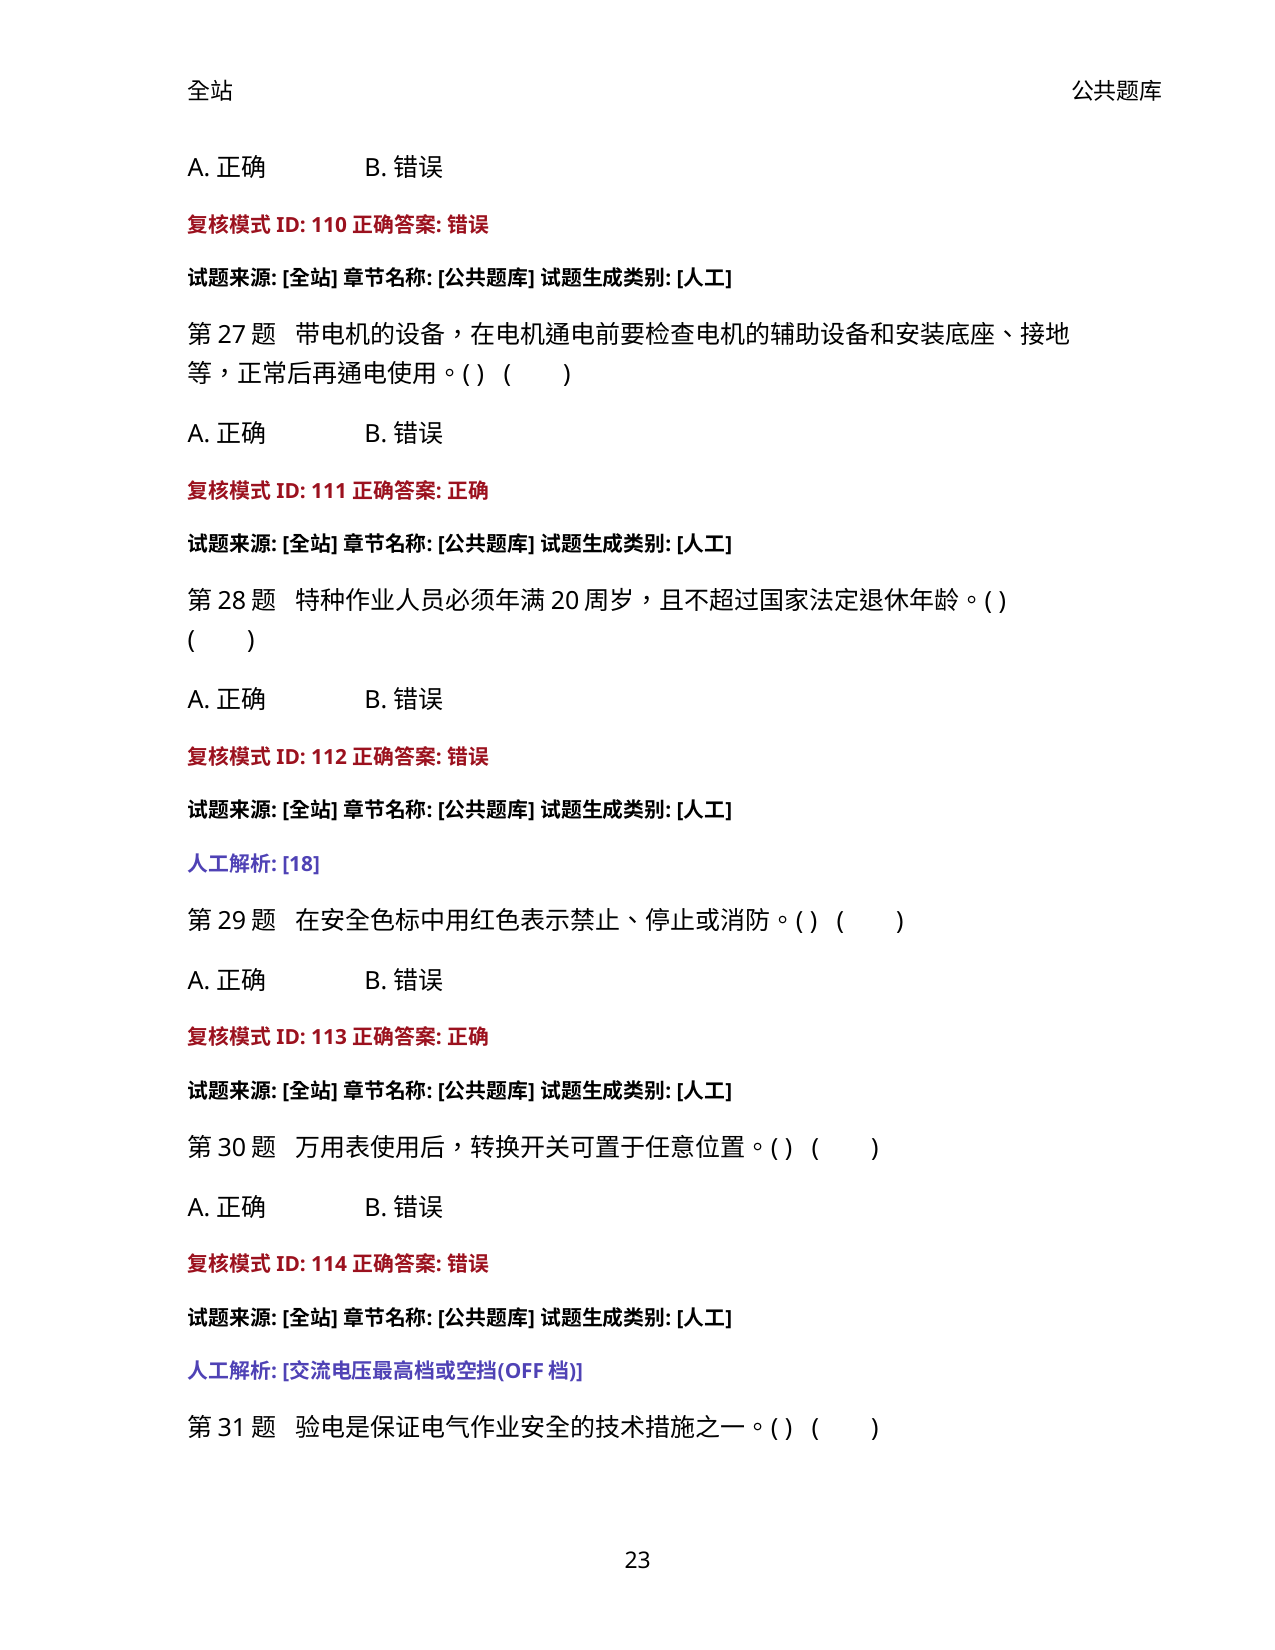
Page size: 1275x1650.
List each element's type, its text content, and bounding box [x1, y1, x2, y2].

text 复核模式 ID: 112 正确答案: 错误 [187, 742, 1087, 771]
text 人工解析: [18] [187, 849, 1087, 877]
text 第31题 验电是保证电气作业安全的技术措施之一。( ) ( ) [187, 1409, 1087, 1444]
text 第30题 万用表使用后，转换开关可置于任意位置。( ) ( ) [187, 1129, 1087, 1163]
text A. 正确 B. 错误 [187, 1189, 1087, 1223]
text 复核模式 ID: 110 正确答案: 错误 [187, 210, 1087, 238]
text 试题来源: [全站] 章节名称: [公共题库] 试题生成类别: [人工] [187, 529, 1087, 558]
text 试题来源: [全站] 章节名称: [公共题库] 试题生成类别: [人工] [187, 263, 1087, 292]
text 第29题 在安全色标中用红色表示禁止、停止或消防。( ) ( ) [187, 902, 1087, 936]
text 试题来源: [全站] 章节名称: [公共题库] 试题生成类别: [人工] [187, 796, 1087, 824]
text A. 正确 B. 错误 [187, 962, 1087, 996]
text 人工解析: [交流电压最高档或空挡(OFF档)] [187, 1356, 1087, 1384]
text A. 正确 B. 错误 [187, 682, 1087, 716]
text A. 正确 B. 错误 [187, 150, 1087, 184]
text 第27题 带电机的设备，在电机通电前要检查电机的辅助设备和安装底座、接地等，正常后再通电使用。( ) ( ) [187, 317, 1087, 390]
text 复核模式 ID: 111 正确答案: 正确 [187, 476, 1087, 504]
text 第28题 特种作业人员必须年满20周岁，且不超过国家法定退休年龄。( ) ( ) [187, 583, 1087, 656]
text A. 正确 B. 错误 [187, 416, 1087, 450]
text 试题来源: [全站] 章节名称: [公共题库] 试题生成类别: [人工] [187, 1303, 1087, 1331]
text 复核模式 ID: 114 正确答案: 错误 [187, 1249, 1087, 1278]
text 试题来源: [全站] 章节名称: [公共题库] 试题生成类别: [人工] [187, 1076, 1087, 1104]
text 复核模式 ID: 113 正确答案: 正确 [187, 1022, 1087, 1051]
